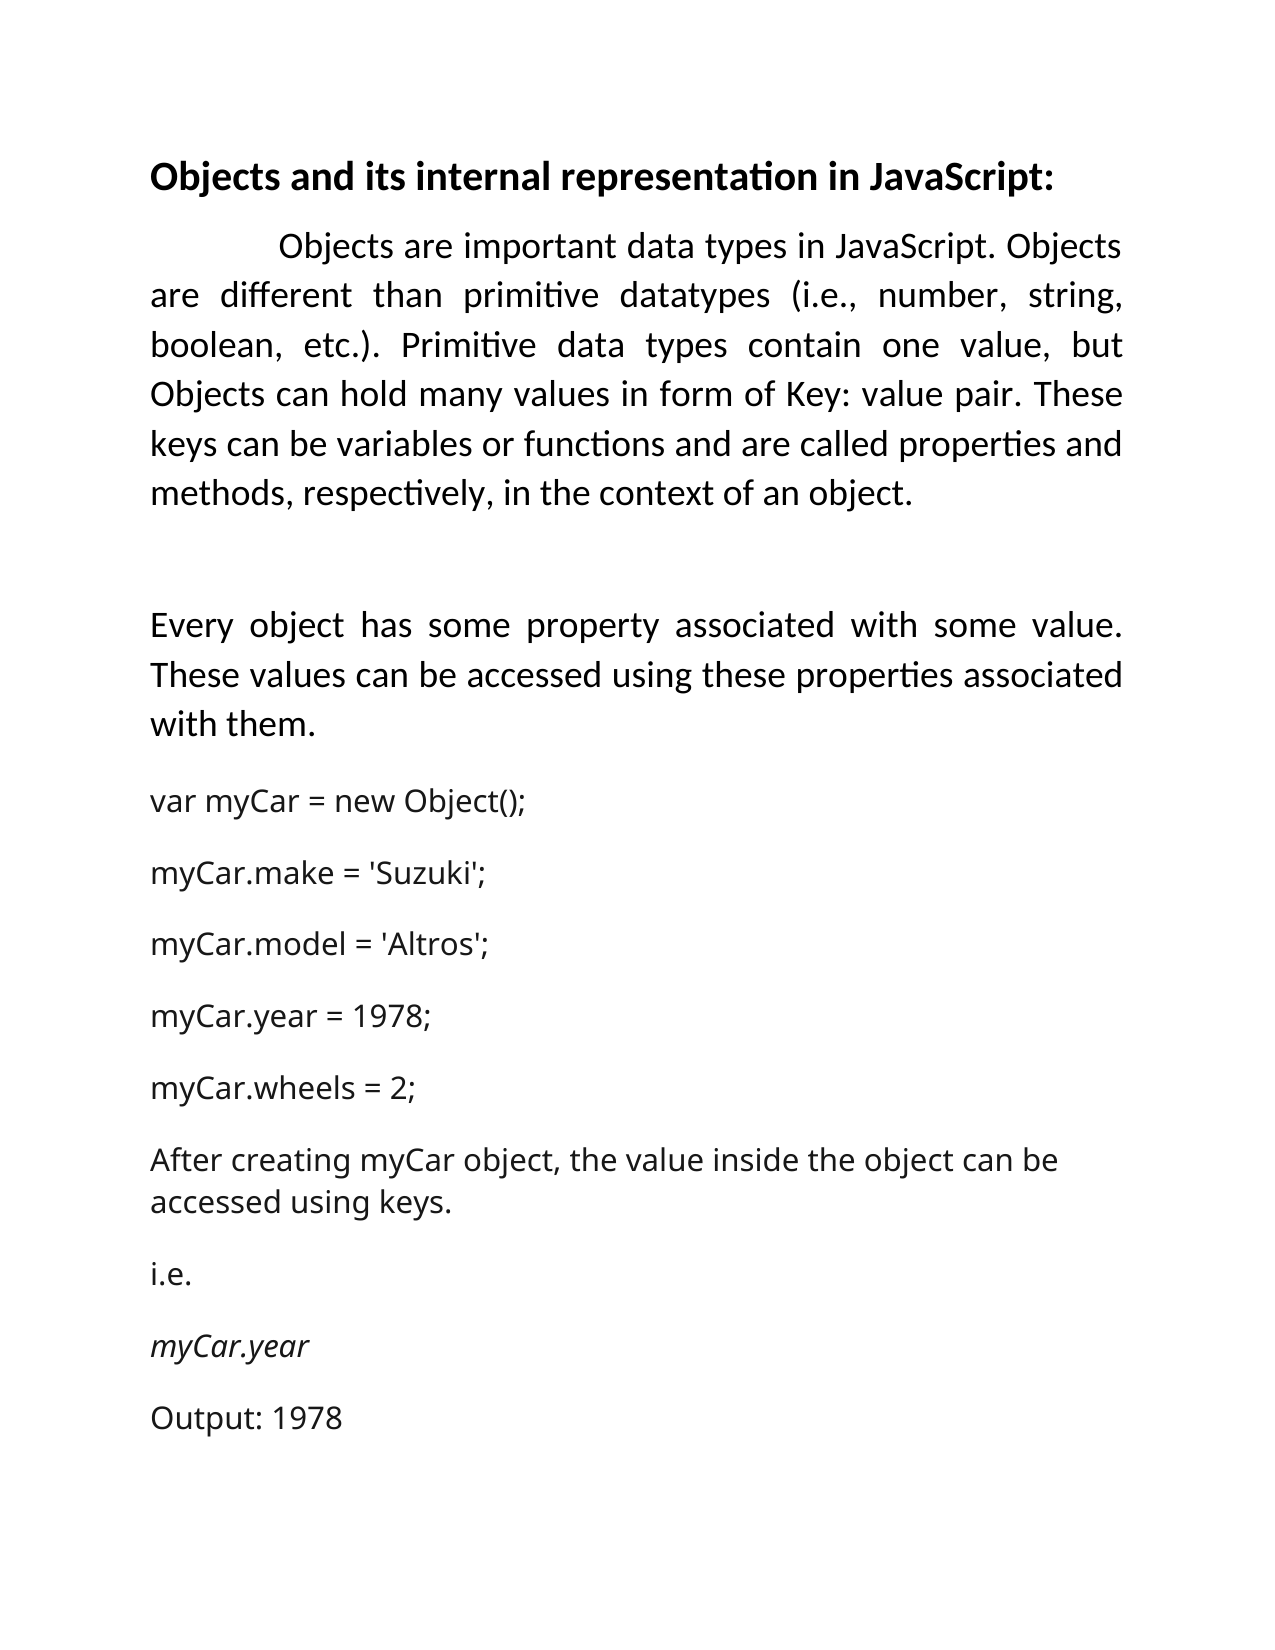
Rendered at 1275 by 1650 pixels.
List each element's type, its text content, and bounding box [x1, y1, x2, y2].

text myCar.year = 1978; [150, 994, 1125, 1037]
text myCar.model = 'Altros'; [150, 922, 1125, 965]
text After creating myCar object, the value inside the object can be accessed using keys. [150, 1138, 1125, 1223]
text Output: 1978 [150, 1396, 1125, 1438]
text Every object has some property associated with some value. These values can be accessed using these properties associated with them. [150, 601, 1125, 746]
text var myCar = new Object(); [150, 779, 1125, 821]
text myCar.year [150, 1324, 1125, 1366]
text Objects are important data types in JavaScript. Objects are different than primitive datatypes (i.e., number, string, boolean, etc.). Primitive data types contain one value, but Objects can hold many values in form of Key: value pair. These keys can be variables or functions and are called properties and methods, respectively, in the context of an object. [150, 222, 1125, 515]
text myCar.wheels = 2; [150, 1066, 1125, 1108]
text Objects and its internal representation in JavaScript: [150, 150, 1125, 201]
text myCar.make = 'Suzuki'; [150, 851, 1125, 893]
text i.e. [150, 1252, 1125, 1295]
